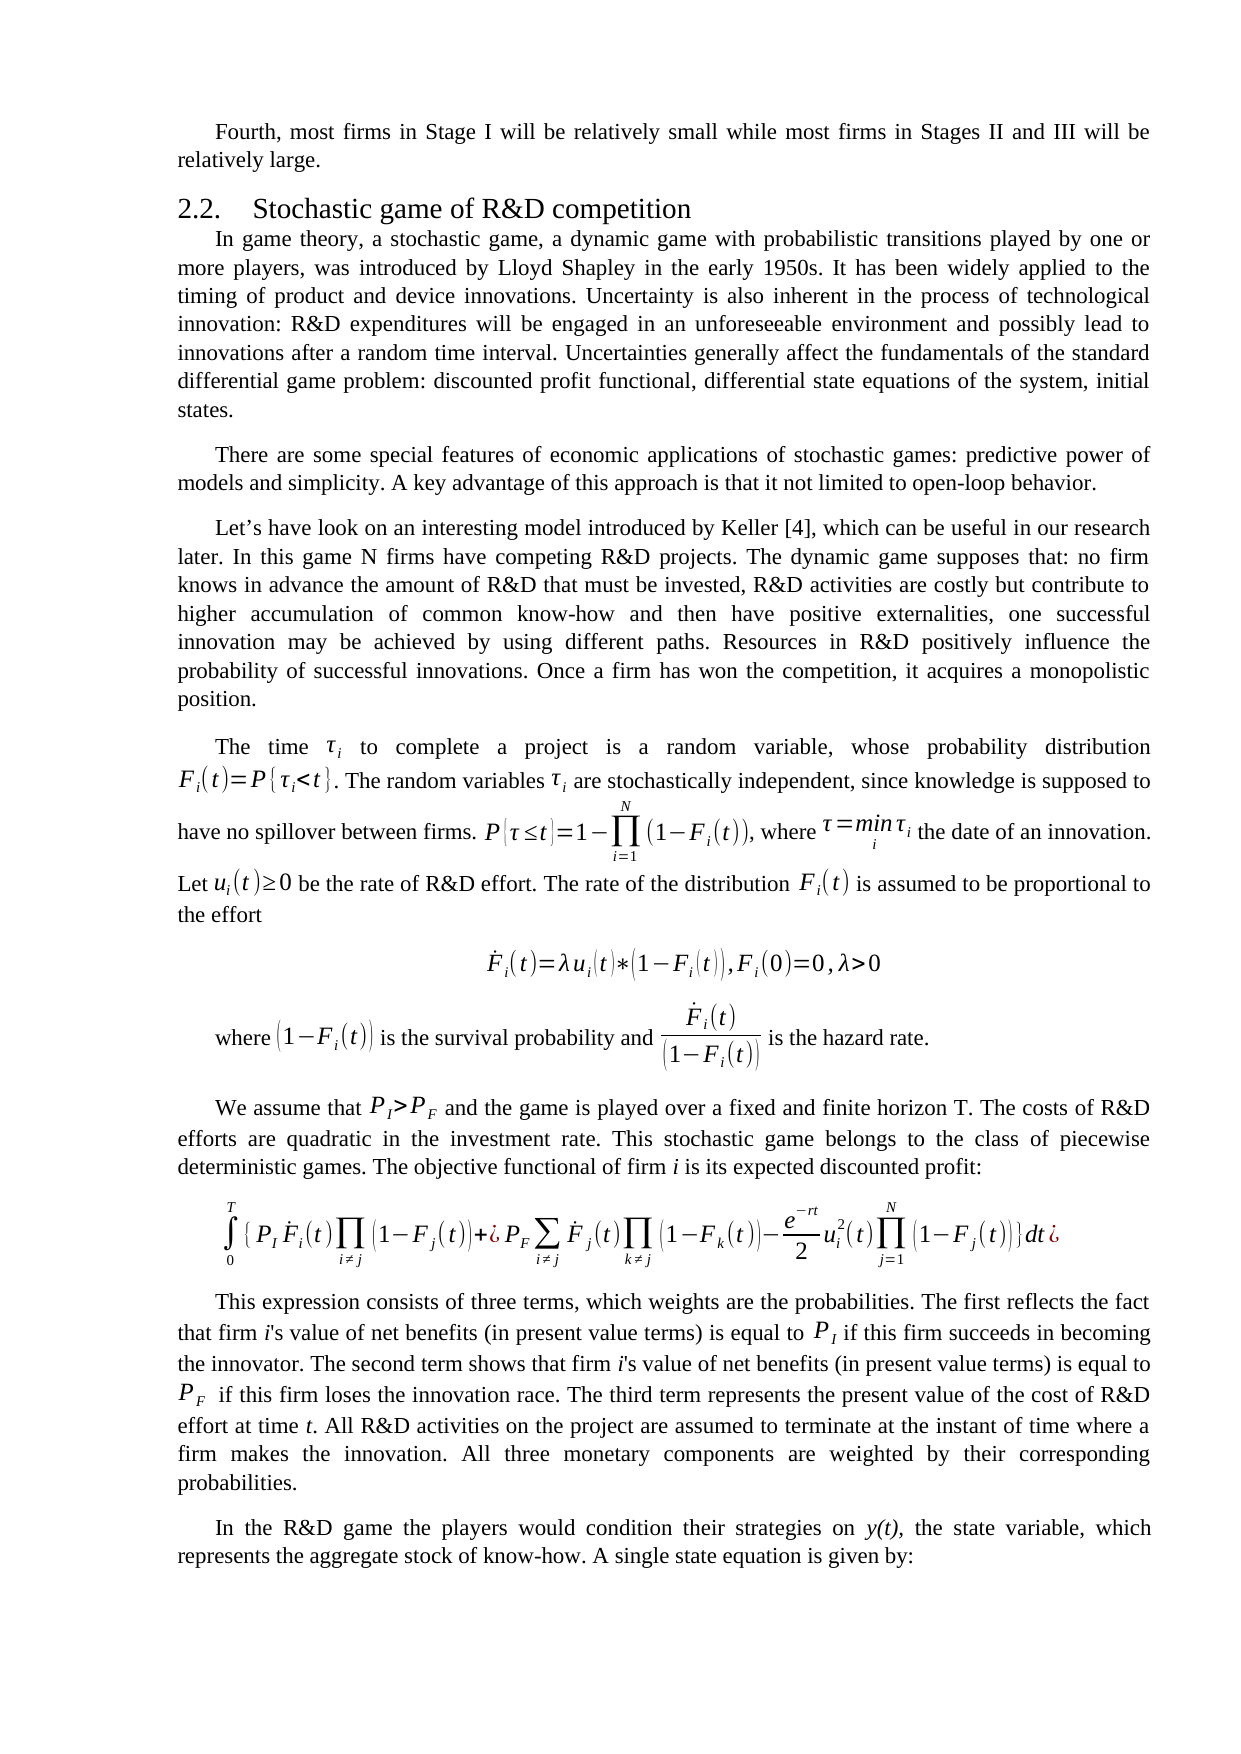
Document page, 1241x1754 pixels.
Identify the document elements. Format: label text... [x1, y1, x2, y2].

text In game theory, a stochastic game, a dynamic game with probabilistic transitions played by one or more players, was introduced by Lloyd Shapley in the early 1950s. It has been widely applied to the timing of product and device innovations. Uncertainty is also inherent in the process of technological innovation: R&D expenditures will be engaged in an unforeseeable environment and possibly lead to innovations after a random time interval. Uncertainties generally affect the fundamentals of the standard differential game problem: discounted profit functional, differential state equations of the system, initial states. [177, 225, 1152, 422]
text There are some special features of economic applications of stochastic games: predictive power of models and simplicity. A key advantage of this approach is that it not limited to open-loop behavior. [177, 441, 1152, 496]
text where is the survival probability and is the hazard rate. [177, 1002, 1152, 1073]
text Let’s have look on an interesting model introduced by Keller [4], which can be useful in our research later. In this game N firms have competing R&D projects. The dynamic game supposes that: no firm knows in advance the amount of R&D that must be invested, R&D activities are costly but contribute to higher accumulation of common know-how and then have positive externalities, one successful innovation may be achieved by using different paths. Resources in R&D positively influence the probability of successful innovations. Once a firm has won the competition, it acquires a monopolistic position. [177, 514, 1152, 711]
text This expression consists of three terms, which weights are the probabilities. The first reflects the fact that firm i's value of net benefits (in present value terms) is equal to if this firm succeeds in becoming the innovator. The second term shows that firm i's value of net benefits (in present value terms) is equal to if this firm loses the innovation race. The third term represents the present value of the cost of R&D effort at time t. All R&D activities on the project are assumed to terminate at the instant of time where a firm makes the innovation. All three monetary components are weighted by their corresponding probabilities. [177, 1288, 1152, 1495]
subtitle Stochastic game of R&D competition [177, 192, 1152, 225]
text Fourth, most firms in Stage I will be relatively small while most firms in Stages II and III will be relatively large. [177, 118, 1152, 173]
text We assume that and the game is played over a fixed and finite horizon T. The costs of R&D efforts are quadratic in the investment rate. This stochastic game belongs to the class of piecewise deterministic games. The objective functional of firm i is its expected discounted profit: [177, 1091, 1152, 1179]
text In the R&D game the players would condition their strategies on y(t), the state variable, which represents the aggregate stock of know-how. A single state equation is given by: [177, 1514, 1152, 1568]
text The time to complete a project is a random variable, whose probability distribution . The random variables are stochastically independent, since knowledge is supposed to have no spillover between firms. , where the date of an innovation. Let be the rate of R&D effort. The rate of the distribution is assumed to be proportional to the effort [177, 730, 1152, 928]
